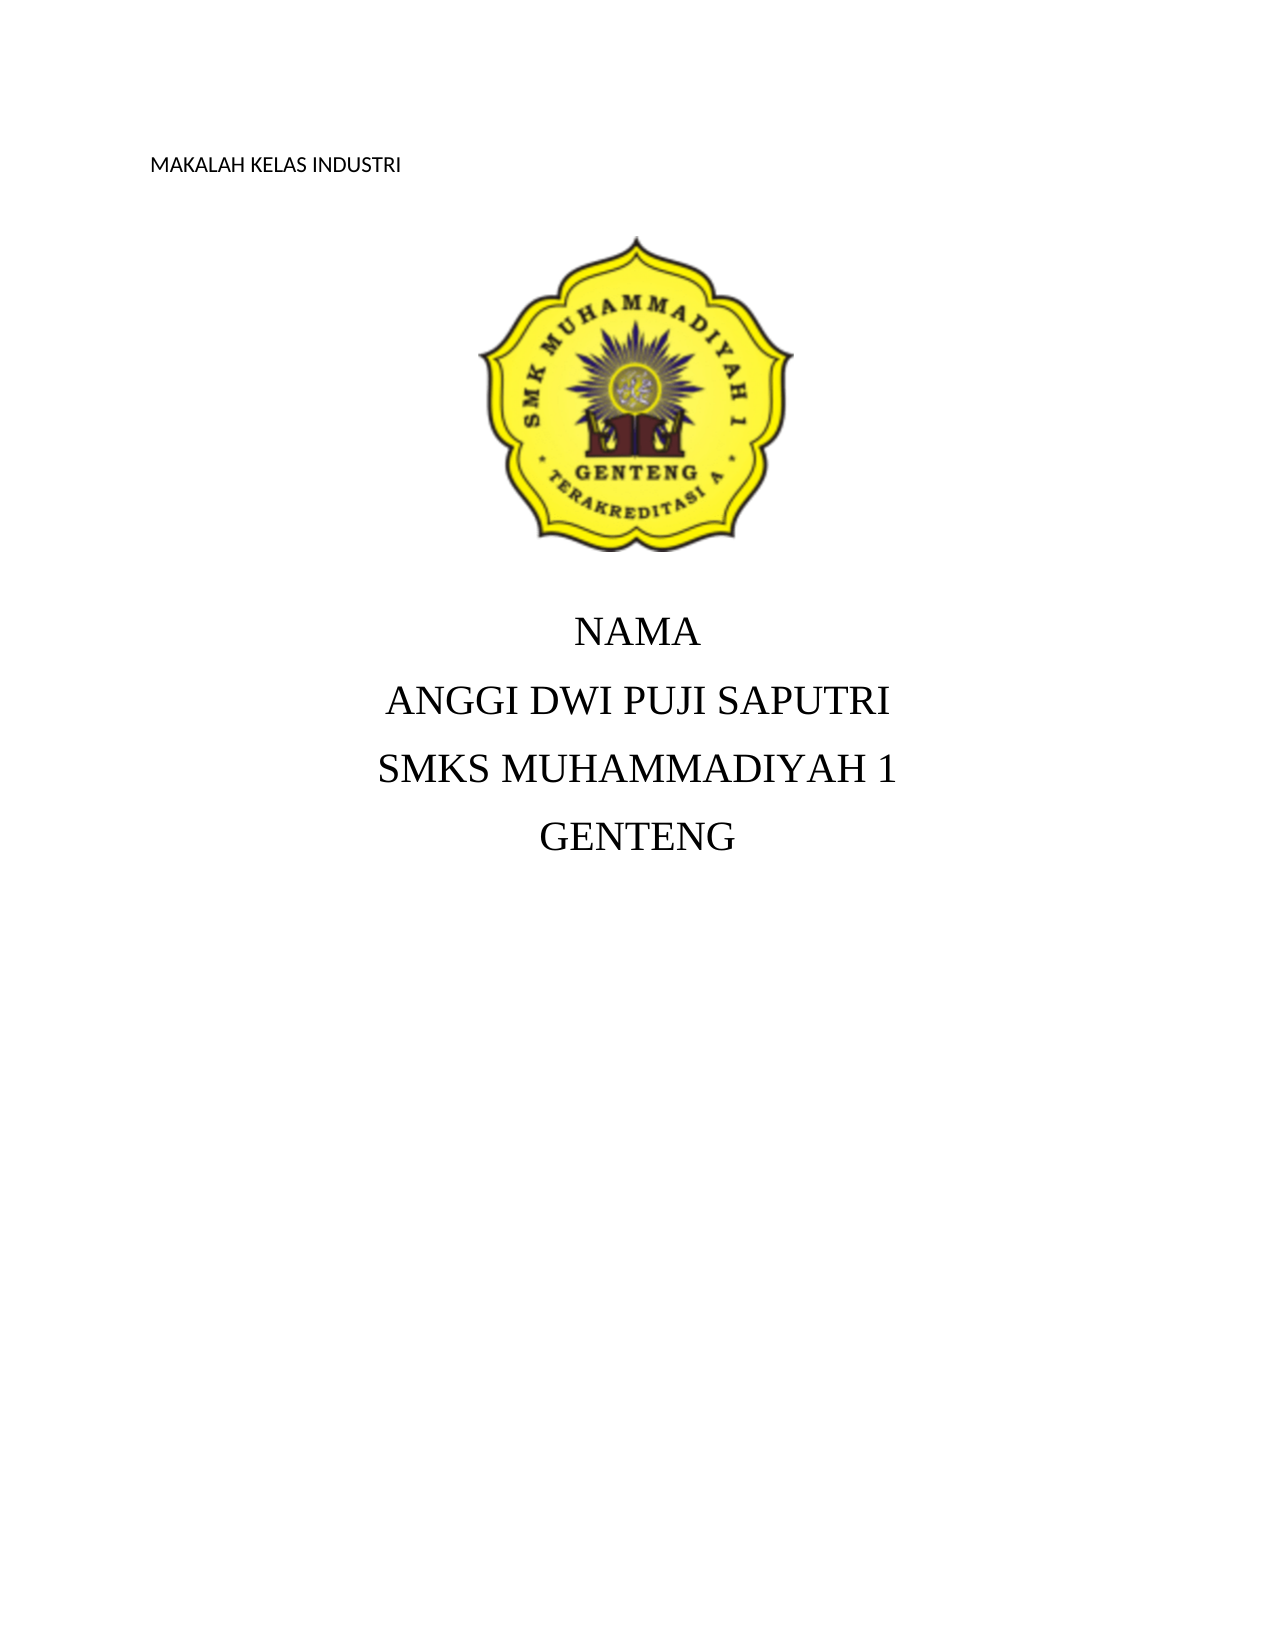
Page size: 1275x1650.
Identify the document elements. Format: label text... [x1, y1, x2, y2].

text GENTENG [150, 812, 1125, 860]
text SMKS MUHAMMADIYAH 1 [150, 743, 1125, 791]
picture [335, 236, 936, 552]
text NAMA [150, 607, 1125, 655]
text ANGGI DWI PUJI SAPUTRI [150, 675, 1125, 723]
text MAKALAH KELAS INDUSTRI [150, 150, 1125, 178]
